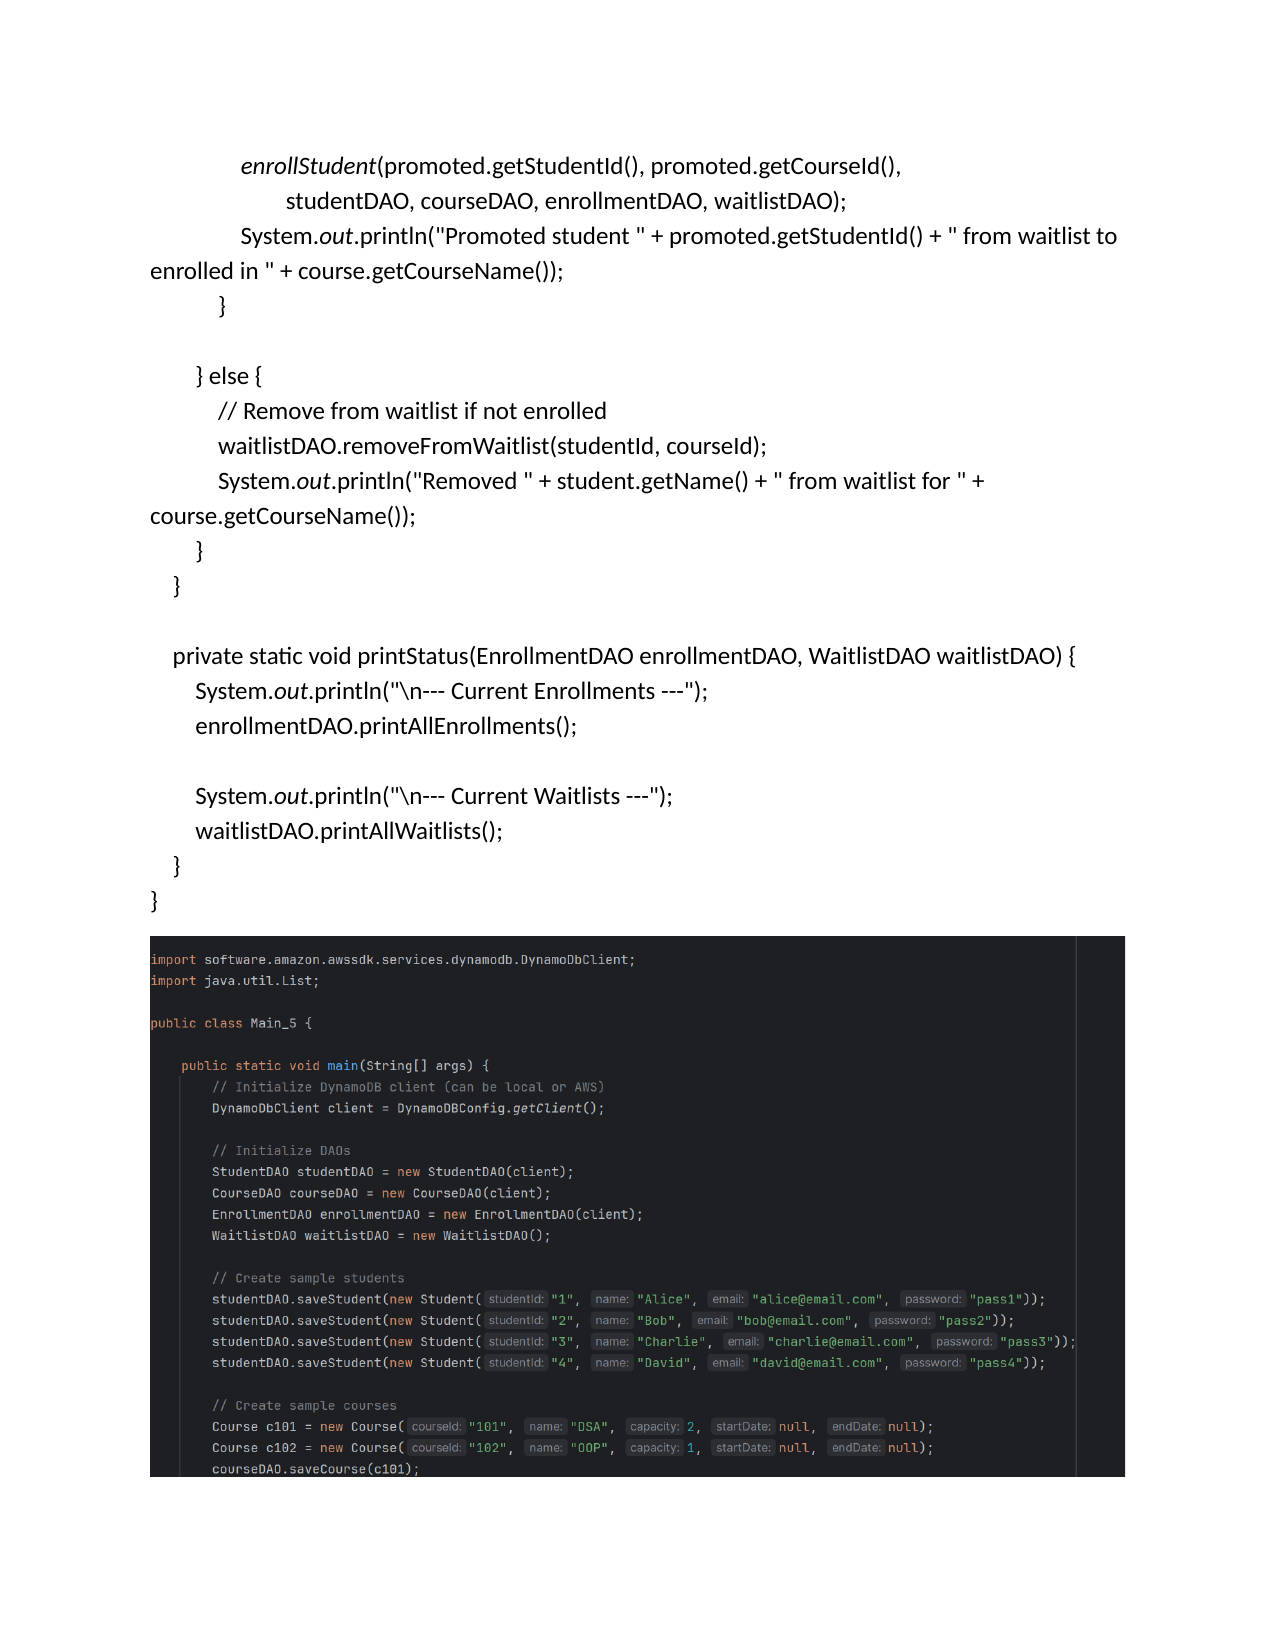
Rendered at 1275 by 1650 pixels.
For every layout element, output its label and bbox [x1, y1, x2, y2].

picture [150, 936, 1125, 1477]
text [150, 150, 1125, 916]
